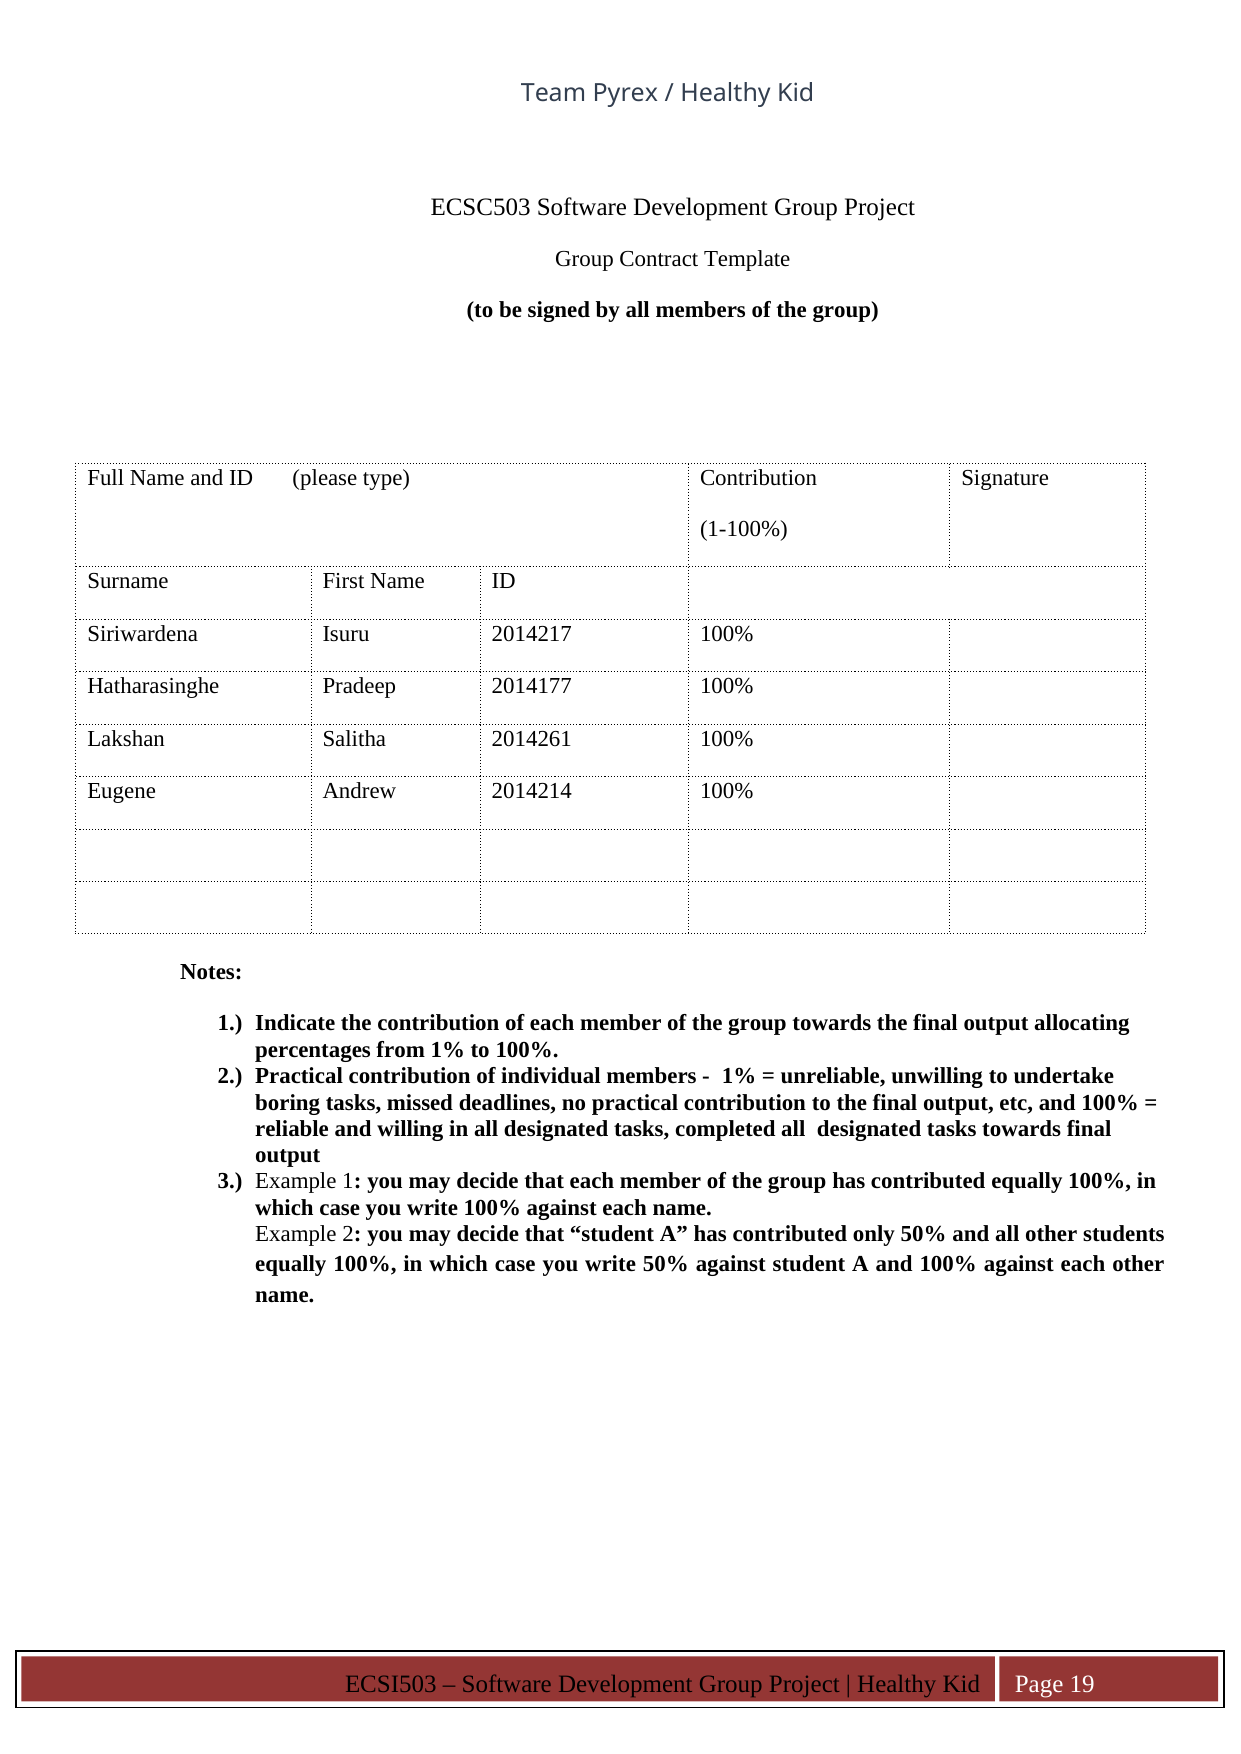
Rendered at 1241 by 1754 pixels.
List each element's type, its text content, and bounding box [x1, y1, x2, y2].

text Group Contract Template [180, 246, 1165, 272]
table_cell [950, 881, 1146, 933]
table_cell 2014214 [480, 776, 688, 828]
table_cell 2014217 [480, 619, 688, 671]
table_header Full Name and ID (please type) [76, 463, 688, 566]
text Notes: [180, 552, 1165, 985]
table_cell Hatharasinghe [76, 671, 311, 723]
table_cell 100% [689, 776, 950, 828]
table_cell [950, 619, 1146, 671]
table_cell Surname [76, 566, 311, 618]
table_cell 100% [689, 724, 950, 776]
table_cell 100% [689, 671, 950, 723]
table_cell [950, 776, 1146, 828]
table_cell [689, 881, 950, 933]
table_cell 100% [689, 619, 950, 671]
table_header Signature [950, 463, 1146, 566]
table_cell [950, 671, 1146, 723]
text Example 2: you may decide that “student A” has contributed only 50% and all other students equally 100%, in which case you write 50% against student A and 100% against each other name. [255, 1220, 1165, 1307]
table_cell ID [480, 566, 688, 618]
table_header Contribution (1-100%) [689, 463, 950, 566]
table_cell [311, 829, 480, 881]
table_cell [480, 881, 688, 933]
table_cell [950, 829, 1146, 881]
table_cell [76, 881, 311, 933]
table_cell [950, 724, 1146, 776]
list Indicate the contribution of each member of the group towards the final output allocating percentages from 1% to 100%. [217, 1009, 1165, 1062]
list Practical contribution of individual members - 1% = unreliable, unwilling to undertake boring tasks, missed deadlines, no practical contribution to the final output, etc, and 100% = reliable and willing in all designated tasks, completed all designated tasks towards final output [217, 1062, 1165, 1168]
table_cell Andrew [311, 776, 480, 828]
text ECSC503 Software Development Group Project [180, 192, 1165, 220]
table_cell [689, 566, 1146, 618]
table_cell 2014261 [480, 724, 688, 776]
table_cell [689, 829, 950, 881]
table_cell [311, 881, 480, 933]
table_cell Siriwardena [76, 619, 311, 671]
table_cell Pradeep [311, 671, 480, 723]
table_cell Salitha [311, 724, 480, 776]
table_cell First Name [311, 566, 480, 618]
list Example 1: you may decide that each member of the group has contributed equally 100%, in which case you write 100% against each name. [217, 1168, 1165, 1220]
text (to be signed by all members of the group) [180, 297, 1165, 323]
table_cell Isuru [311, 619, 480, 671]
table_cell [76, 829, 311, 881]
table_cell [480, 829, 688, 881]
table_cell Lakshan [76, 724, 311, 776]
table_cell Eugene [76, 776, 311, 828]
table_cell 2014177 [480, 671, 688, 723]
